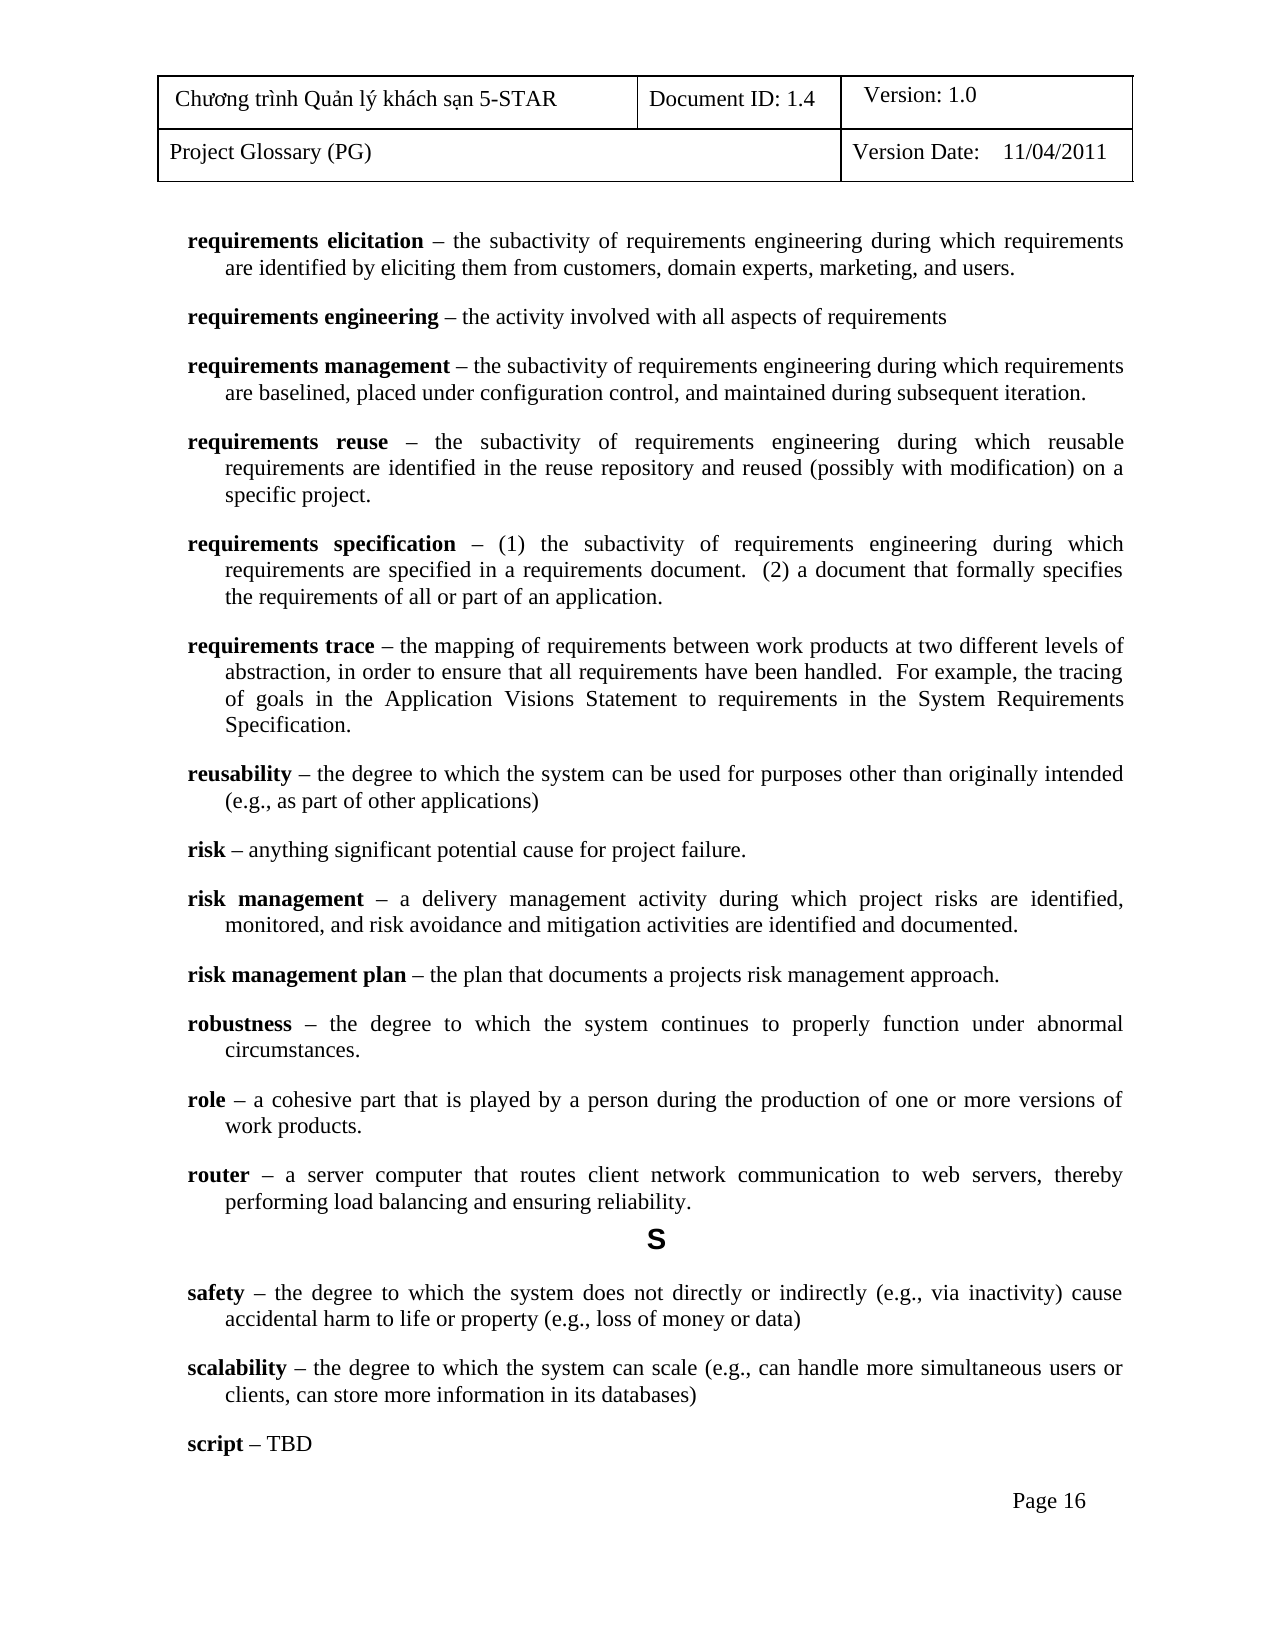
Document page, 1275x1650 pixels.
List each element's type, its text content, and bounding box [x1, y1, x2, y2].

text requirements elicitation – the subactivity of requirements engineering during which requirements are identified by eliciting them from customers, domain experts, marketing, and users. [187, 227, 1125, 280]
text robustness – the degree to which the system continues to properly function under abnormal circumstances. [187, 1010, 1125, 1063]
text requirements trace – the mapping of requirements between work products at two different levels of abstraction, in order to ensure that all requirements have been handled. For example, the tracing of goals in the Application Visions Statement to requirements in the System Requirements Specification. [187, 632, 1125, 737]
text scalability – the degree to which the system can scale (e.g., can handle more simultaneous users or clients, can store more information in its databases) [187, 1354, 1125, 1407]
text requirements engineering – the activity involved with all aspects of requirements [187, 303, 1125, 329]
text requirements specification – (1) the subactivity of requirements engineering during which requirements are specified in a requirements document. (2) a document that formally specifies the requirements of all or part of an application. [187, 530, 1125, 609]
title S [187, 1222, 1125, 1256]
text safety – the degree to which the system does not directly or indirectly (e.g., via inactivity) cause accidental harm to life or property (e.g., loss of money or data) [187, 1279, 1125, 1332]
text router – a server computer that routes client network communication to web servers, thereby performing load balancing and ensuring reliability. [187, 1161, 1125, 1214]
text reusability – the degree to which the system can be used for purposes other than originally intended (e.g., as part of other applications) [187, 760, 1125, 813]
text risk management – a delivery management activity during which project risks are identified, monitored, and risk avoidance and mitigation activities are identified and documented. [187, 885, 1125, 938]
text script – TBD [187, 1430, 1125, 1456]
text risk management plan – the plan that documents a projects risk management approach. [187, 961, 1125, 987]
text risk – anything significant potential cause for project failure. [187, 836, 1125, 862]
text requirements reuse – the subactivity of requirements engineering during which reusable requirements are identified in the reuse repository and reused (possibly with modification) on a specific project. [187, 428, 1125, 507]
text role – a cohesive part that is played by a person during the production of one or more versions of work products. [187, 1086, 1125, 1138]
text requirements management – the subactivity of requirements engineering during which requirements are baselined, placed under configuration control, and maintained during subsequent iteration. [187, 352, 1125, 405]
